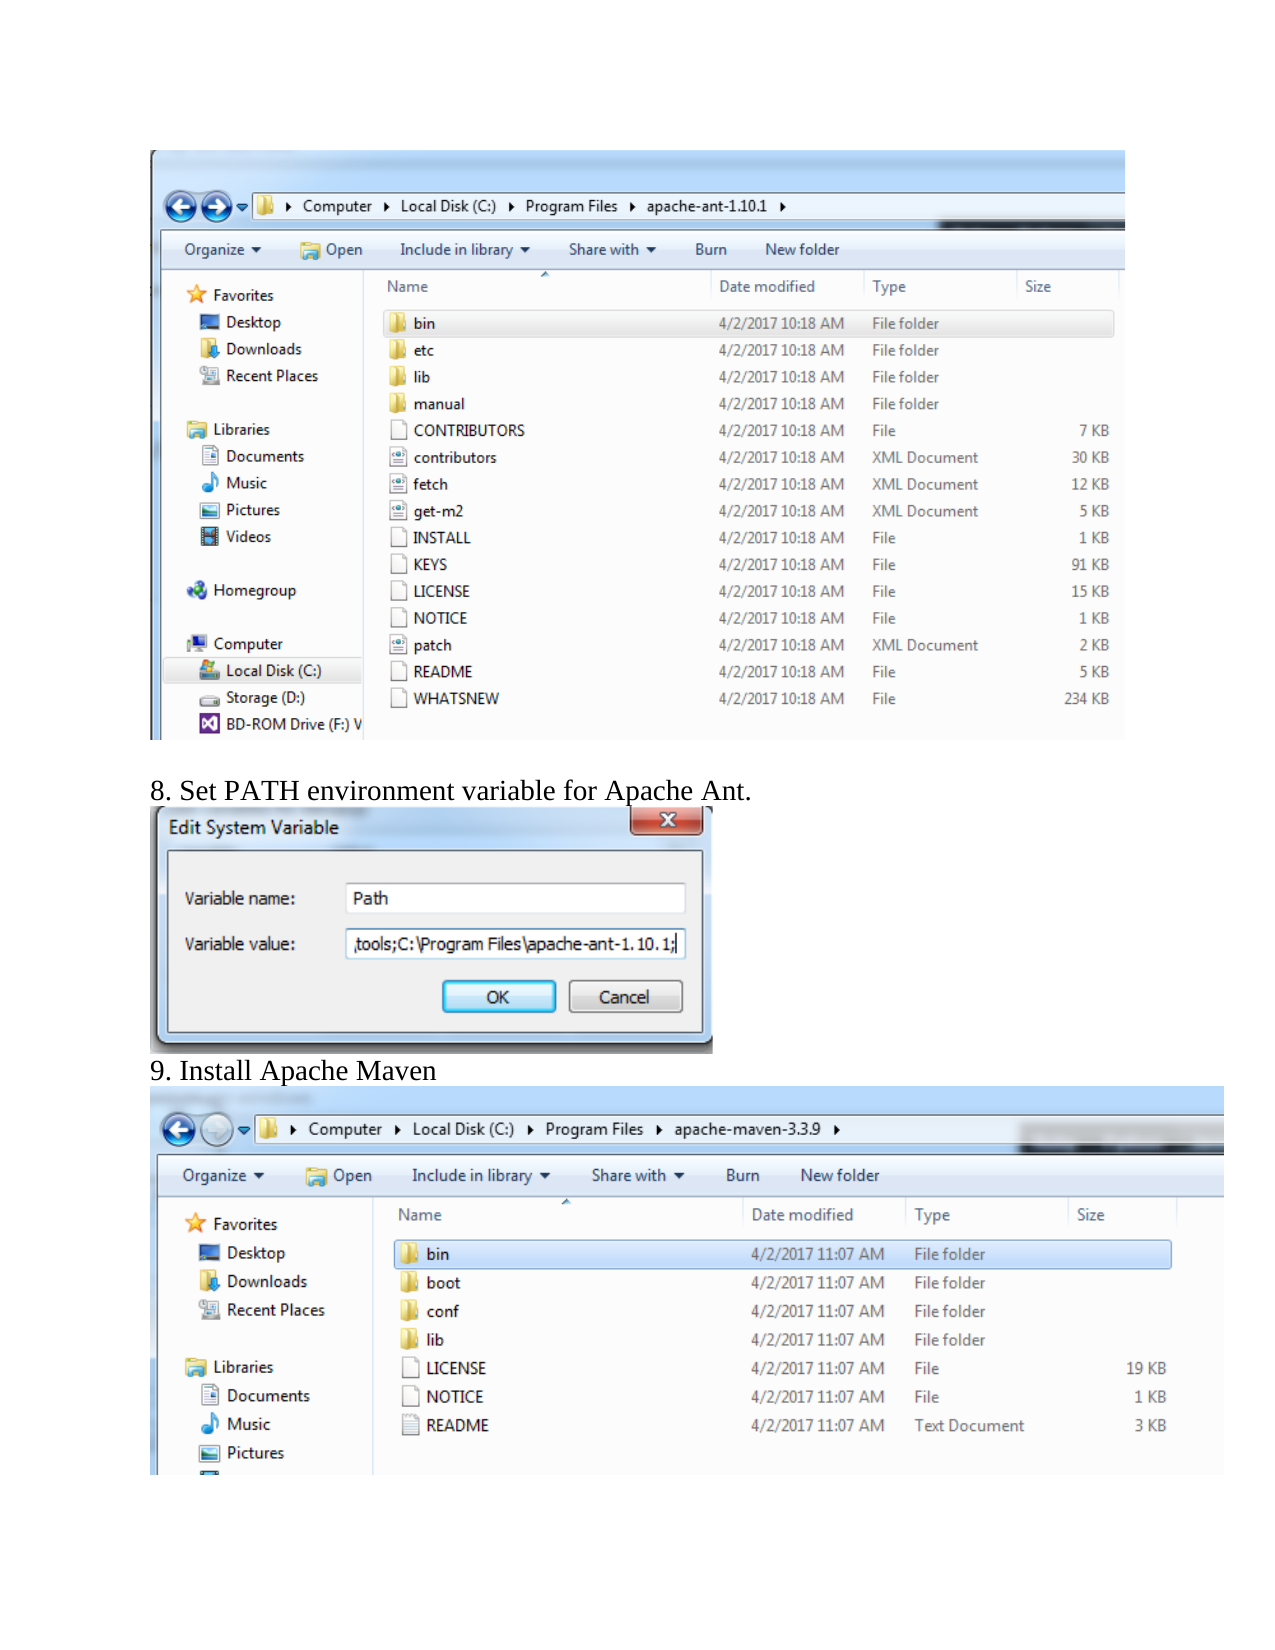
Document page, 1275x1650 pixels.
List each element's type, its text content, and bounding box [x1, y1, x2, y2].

picture [150, 806, 713, 1054]
text 9. Install Apache Maven [150, 1053, 1125, 1086]
picture [150, 1086, 1224, 1475]
text 8. Set PATH environment variable for Apache Ant. [150, 773, 1125, 806]
picture [150, 150, 1125, 740]
